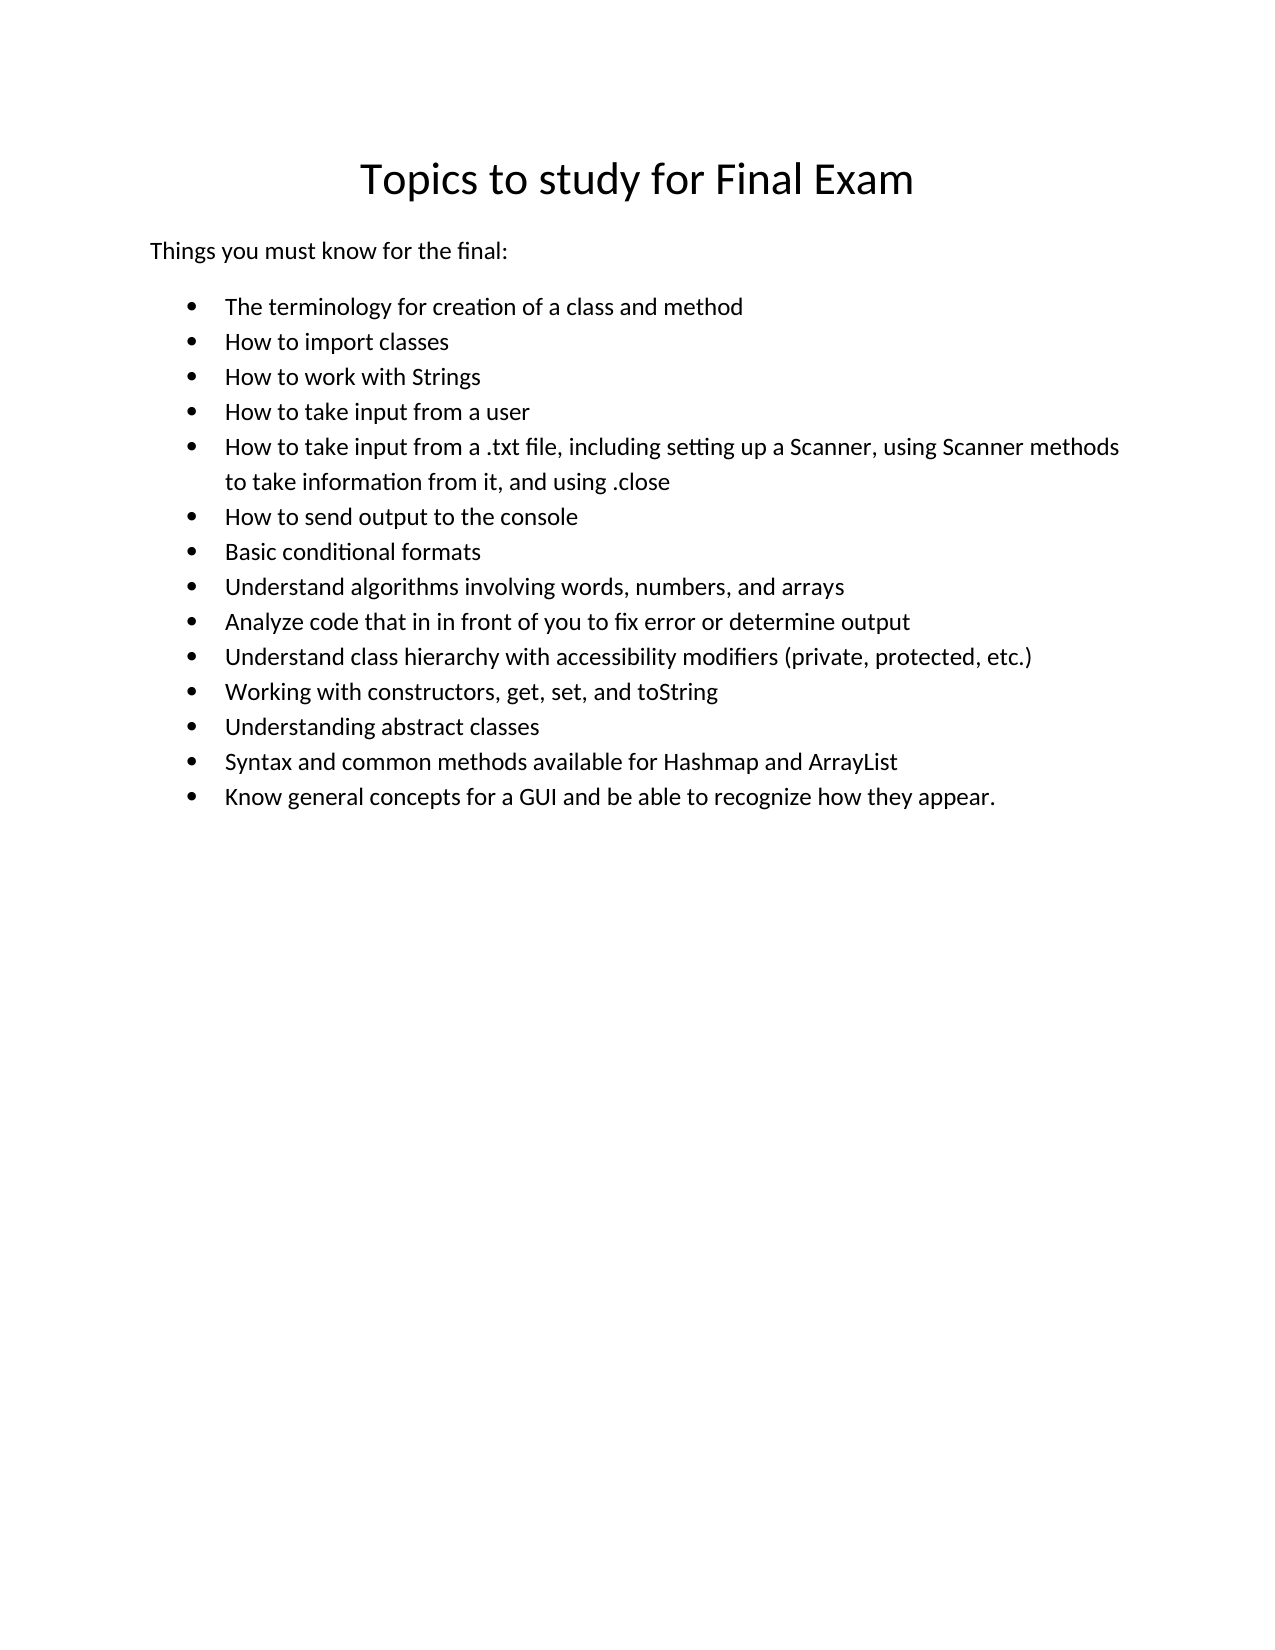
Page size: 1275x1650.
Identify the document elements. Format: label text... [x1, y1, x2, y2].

list The terminology for creation of a class and method [187, 291, 1125, 321]
list Analyze code that in in front of you to fix error or determine output [187, 606, 1125, 636]
text Things you must know for the final: [150, 235, 1125, 266]
list Understand class hierarchy with accessibility modifiers (private, protected, etc.) [187, 641, 1125, 671]
list How to send output to the console [187, 501, 1125, 531]
list How to take input from a .txt file, including setting up a Scanner, using Scanner methods to take information from it, and using .close [187, 431, 1125, 496]
list Working with constructors, get, set, and toString [187, 676, 1125, 706]
list How to import classes [187, 326, 1125, 356]
list Basic conditional formats [187, 536, 1125, 566]
text Topics to study for Final Exam [150, 150, 1125, 206]
list Syntax and common methods available for Hashmap and ArrayList [187, 746, 1125, 776]
list Know general concepts for a GUI and be able to recognize how they appear. [187, 781, 1125, 811]
list How to work with Strings [187, 361, 1125, 391]
list How to take input from a user [187, 396, 1125, 426]
list Understanding abstract classes [187, 711, 1125, 741]
list Understand algorithms involving words, numbers, and arrays [187, 571, 1125, 601]
